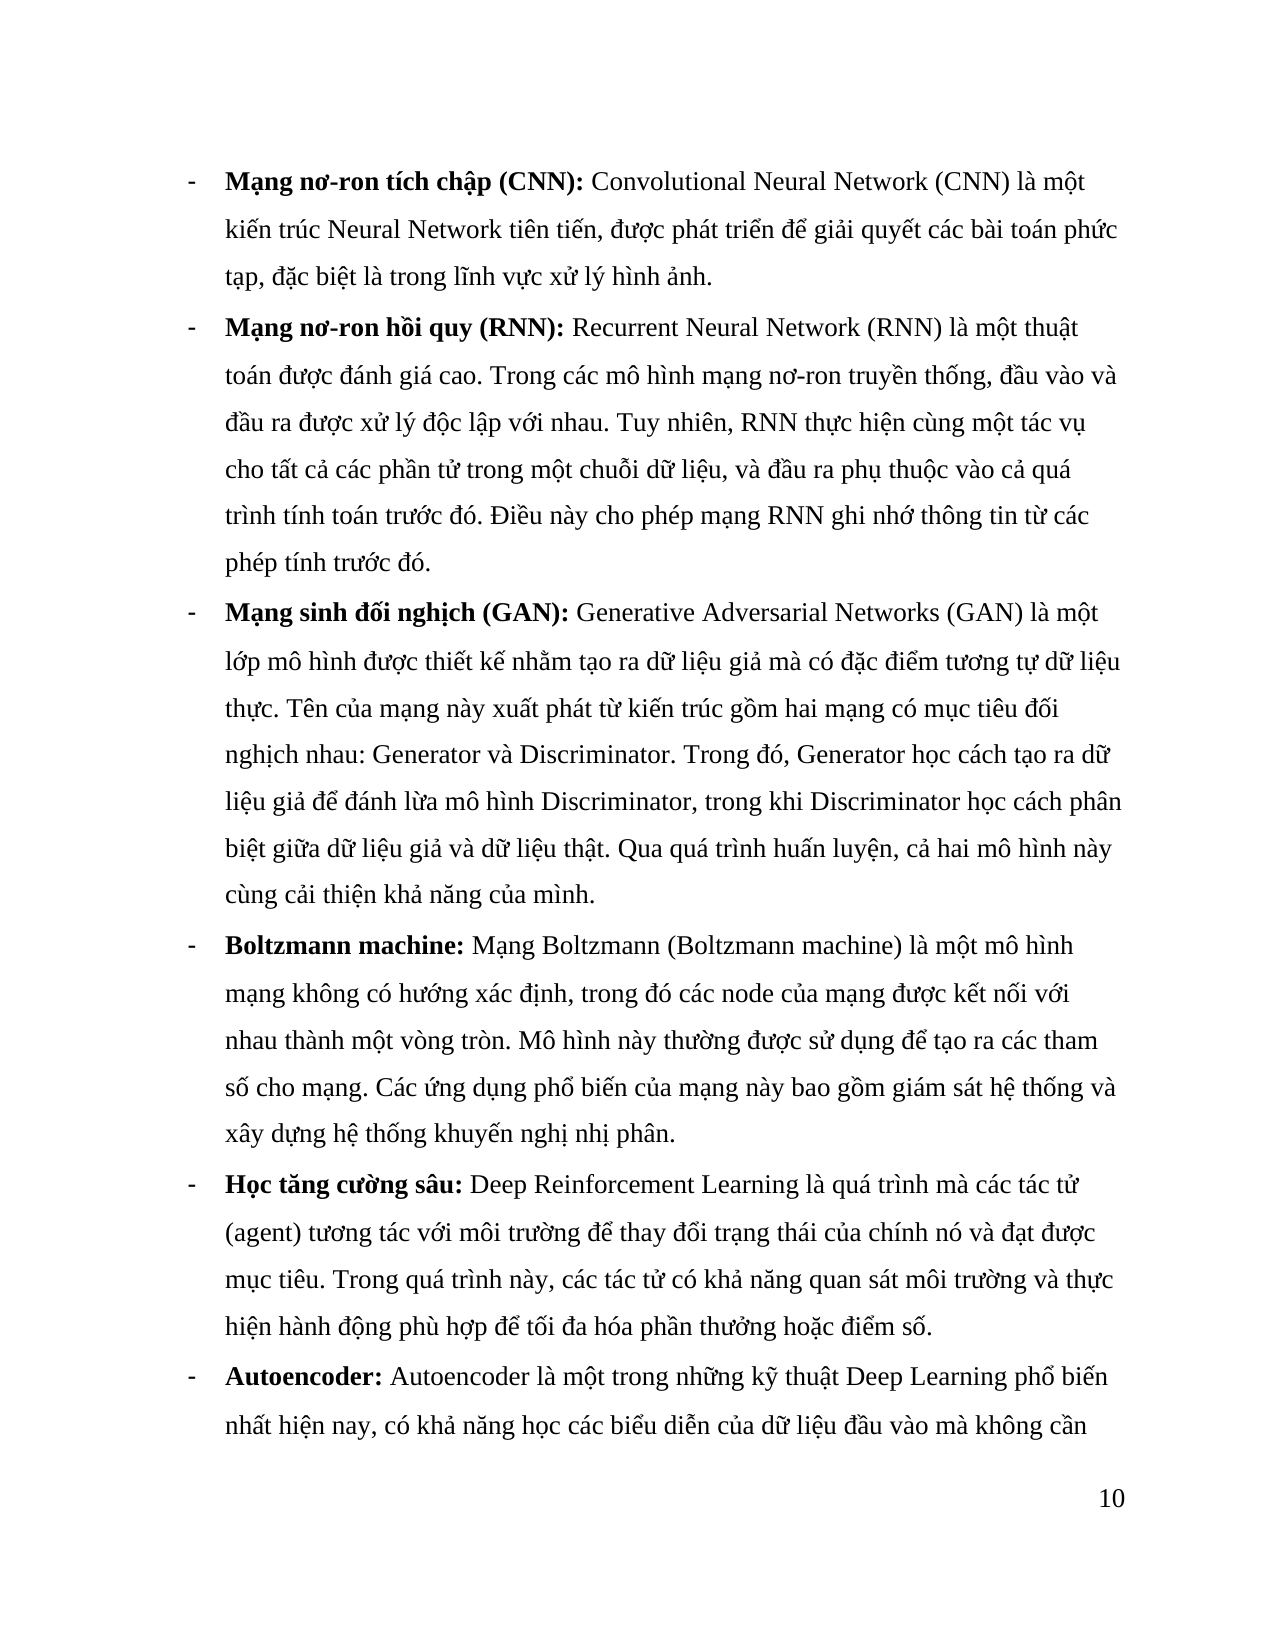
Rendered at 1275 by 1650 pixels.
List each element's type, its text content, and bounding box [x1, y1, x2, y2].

list Boltzmann machine: Mạng Boltzmann (Boltzmann machine) là một mô hình mạng không có hướng xác định, trong đó các node của mạng được kết nối với nhau thành một vòng tròn. Mô hình này thường được sử dụng để tạo ra các tham số cho mạng. Các ứng dụng phổ biến của mạng này bao gồm giám sát hệ thống và xây dựng hệ thống khuyến nghị nhị phân. [187, 925, 1125, 1149]
list Mạng nơ-ron tích chập (CNN): Convolutional Neural Network (CNN) là một kiến trúc Neural Network tiên tiến, được phát triển để giải quyết các bài toán phức tạp, đặc biệt là trong lĩnh vực xử lý hình ảnh. [187, 161, 1125, 291]
list Học tăng cường sâu: Deep Reinforcement Learning là quá trình mà các tác tử (agent) tương tác với môi trường để thay đổi trạng thái của chính nó và đạt được mục tiêu. Trong quá trình này, các tác tử có khả năng quan sát môi trường và thực hiện hành động phù hợp để tối đa hóa phần thưởng hoặc điểm số. [187, 1164, 1125, 1341]
list Mạng sinh đối nghịch (GAN): Generative Adversarial Networks (GAN) là một lớp mô hình được thiết kế nhằm tạo ra dữ liệu giả mà có đặc điểm tương tự dữ liệu thực. Tên của mạng này xuất phát từ kiến trúc gồm hai mạng có mục tiêu đối nghịch nhau: Generator và Discriminator. Trong đó, Generator học cách tạo ra dữ liệu giả để đánh lừa mô hình Discriminator, trong khi Discriminator học cách phân biệt giữa dữ liệu giả và dữ liệu thật. Qua quá trình huấn luyện, cả hai mô hình này cùng cải thiện khả năng của mình. [187, 593, 1125, 909]
list Mạng nơ-ron hồi quy (RNN): Recurrent Neural Network (RNN) là một thuật toán được đánh giá cao. Trong các mô hình mạng nơ-ron truyền thống, đầu vào và đầu ra được xử lý độc lập với nhau. Tuy nhiên, RNN thực hiện cùng một tác vụ cho tất cả các phần tử trong một chuỗi dữ liệu, và đầu ra phụ thuộc vào cả quá trình tính toán trước đó. Điều này cho phép mạng RNN ghi nhớ thông tin từ các phép tính trước đó. [187, 307, 1125, 577]
